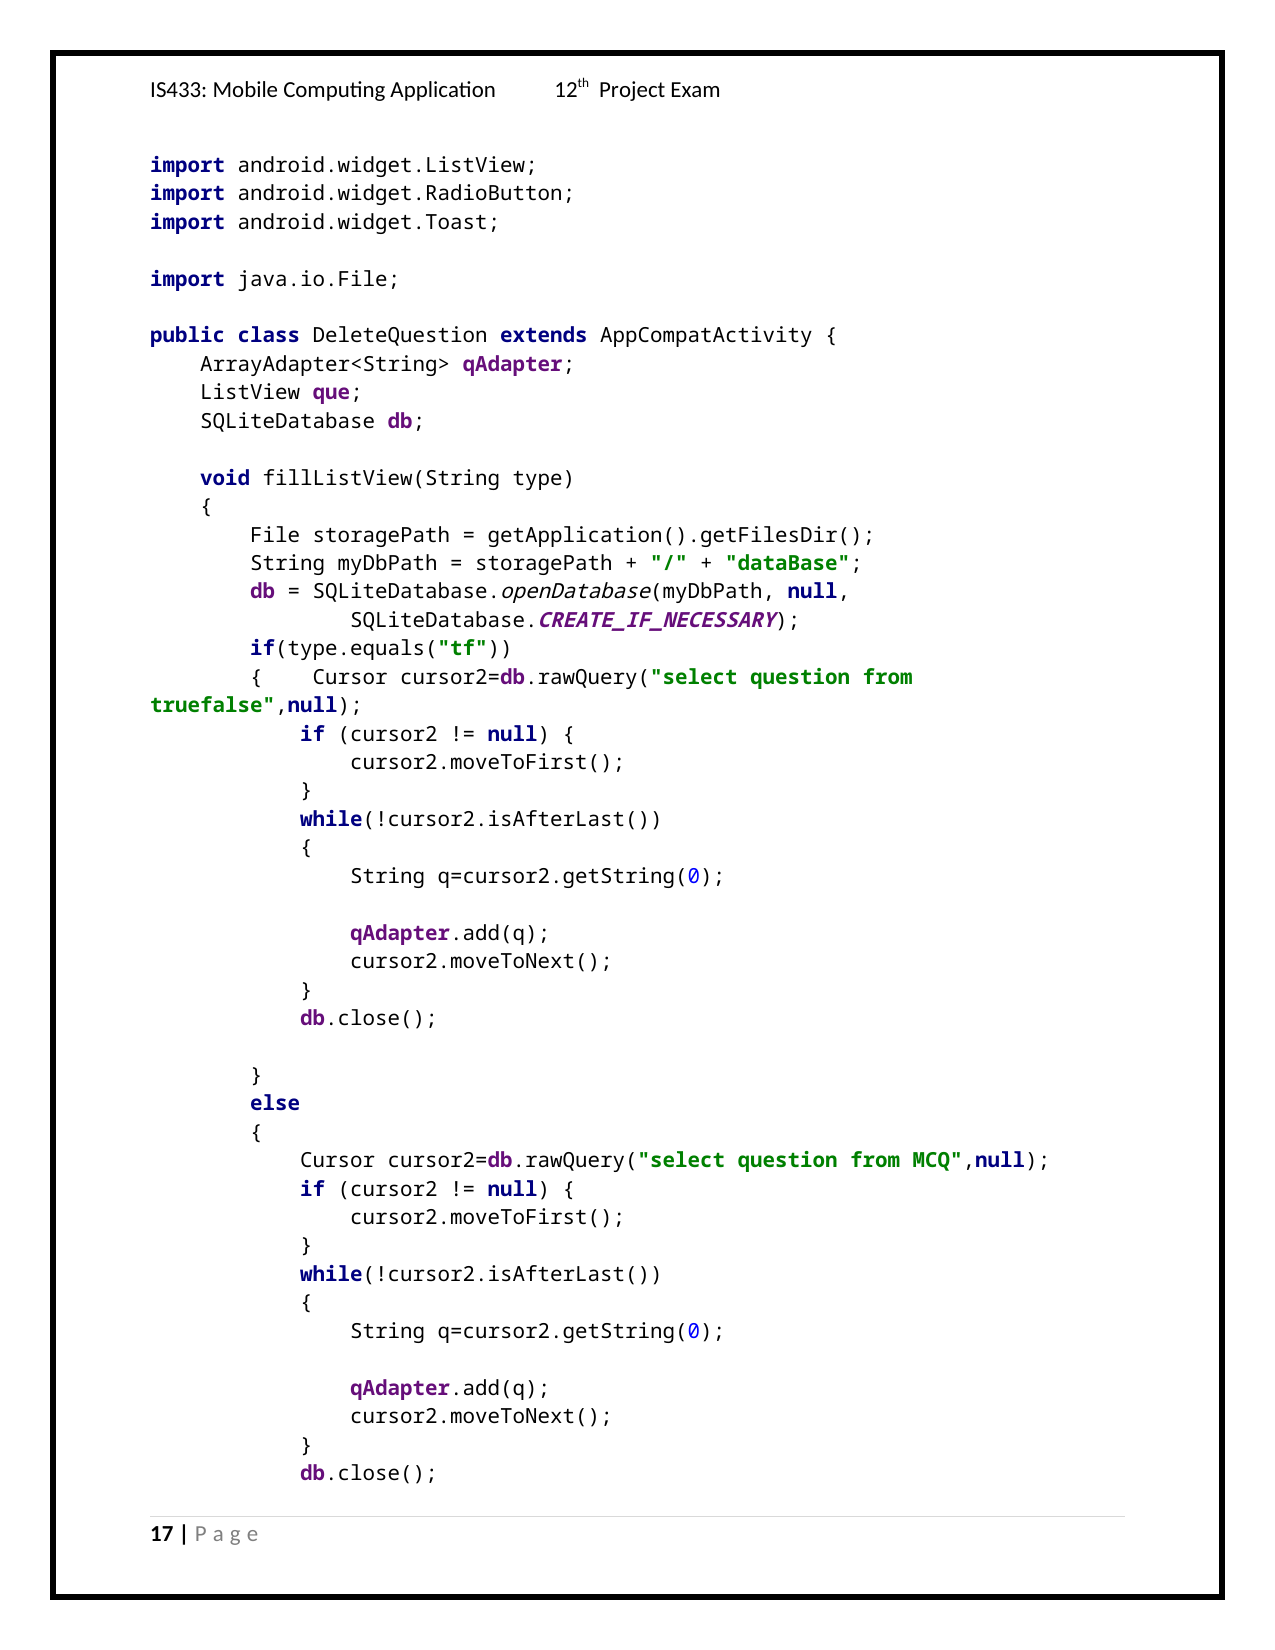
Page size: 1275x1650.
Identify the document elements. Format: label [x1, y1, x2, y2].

text [150, 150, 1125, 1487]
